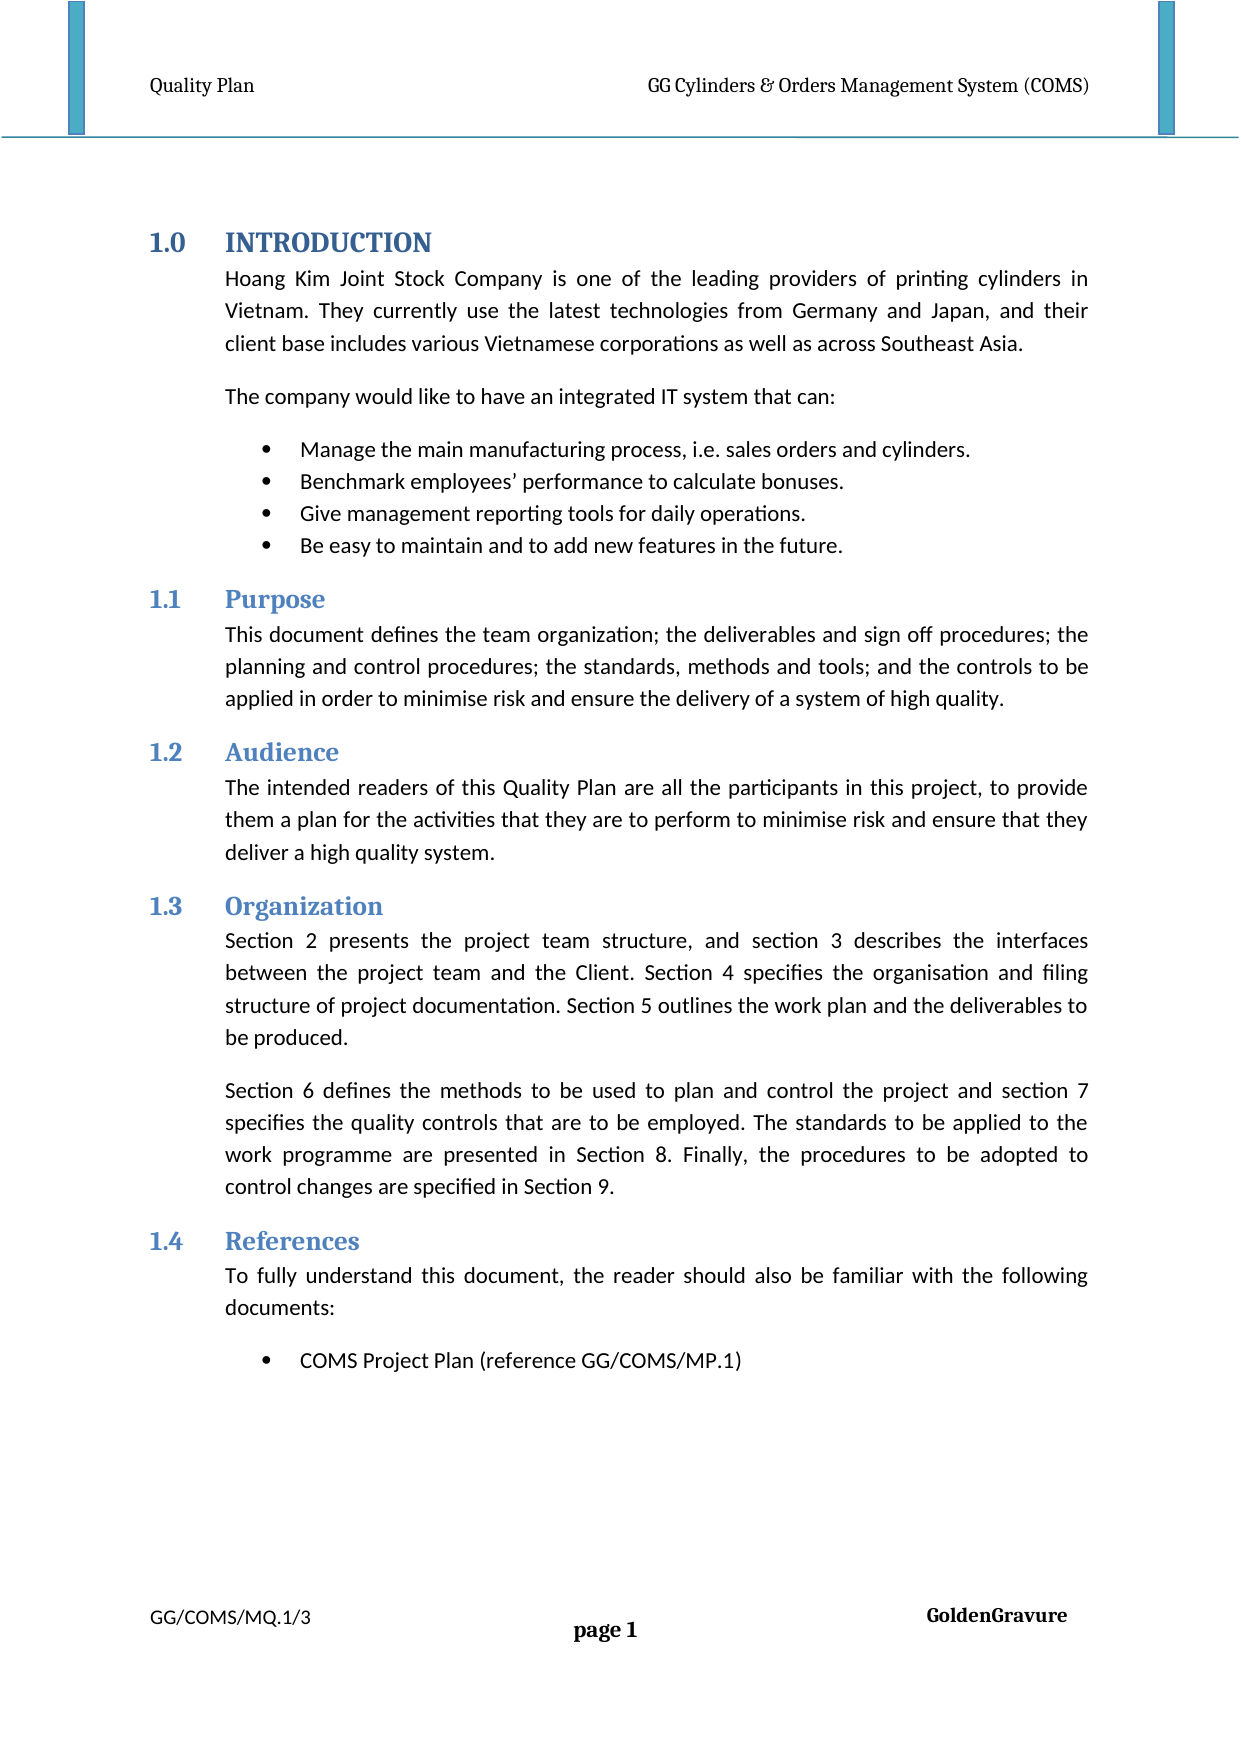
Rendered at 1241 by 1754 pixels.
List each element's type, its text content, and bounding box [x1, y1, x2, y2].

text The company would like to have an integrated IT system that can: [150, 382, 1090, 410]
list COMS Project Plan (reference GG/COMS/MP.1) [262, 1346, 1090, 1374]
list Manage the main manufacturing process, i.e. sales orders and cylinders. [262, 435, 1090, 463]
text Section 2 presents the project team structure, and section 3 describes the interfaces between the project team and the Client. Section 4 specifies the organisation and filing structure of project documentation. Section 5 outlines the work plan and the deliverables to be produced. [225, 926, 1090, 1051]
list Benchmark employees’ performance to calculate bonuses. [262, 467, 1090, 495]
subtitle 1.0 INTRODUCTION [150, 226, 1090, 259]
subtitle 1.1 Purpose [150, 584, 1090, 616]
text This document defines the team organization; the deliverables and sign off procedures; the planning and control procedures; the standards, methods and tools; and the controls to be applied in order to minimise risk and ensure the delivery of a system of high quality. [225, 620, 1090, 712]
text Section 6 defines the methods to be used to plan and control the project and section 7 specifies the quality controls that are to be employed. The standards to be applied to the work programme are presented in Section 8. Finally, the procedures to be adopted to control changes are specified in Section 9. [225, 1076, 1090, 1201]
list Be easy to maintain and to add new features in the future. [262, 531, 1090, 559]
subtitle 1.2 Audience [150, 737, 1090, 769]
text The intended readers of this Quality Plan are all the participants in this project, to provide them a plan for the activities that they are to perform to minimise risk and ensure that they deliver a high quality system. [225, 773, 1090, 866]
subtitle 1.4 References [150, 1226, 1090, 1257]
list Give management reporting tools for daily operations. [262, 499, 1090, 527]
text To fully understand this document, the reader should also be familiar with the following documents: [225, 1261, 1090, 1321]
text Hoang Kim Joint Stock Company is one of the leading providers of printing cylinders in . They currently use the latest technologies from and , and their client base includes various Vietnamese corporations as well as across . [225, 264, 1090, 357]
subtitle 1.3 Organization [150, 891, 1090, 922]
